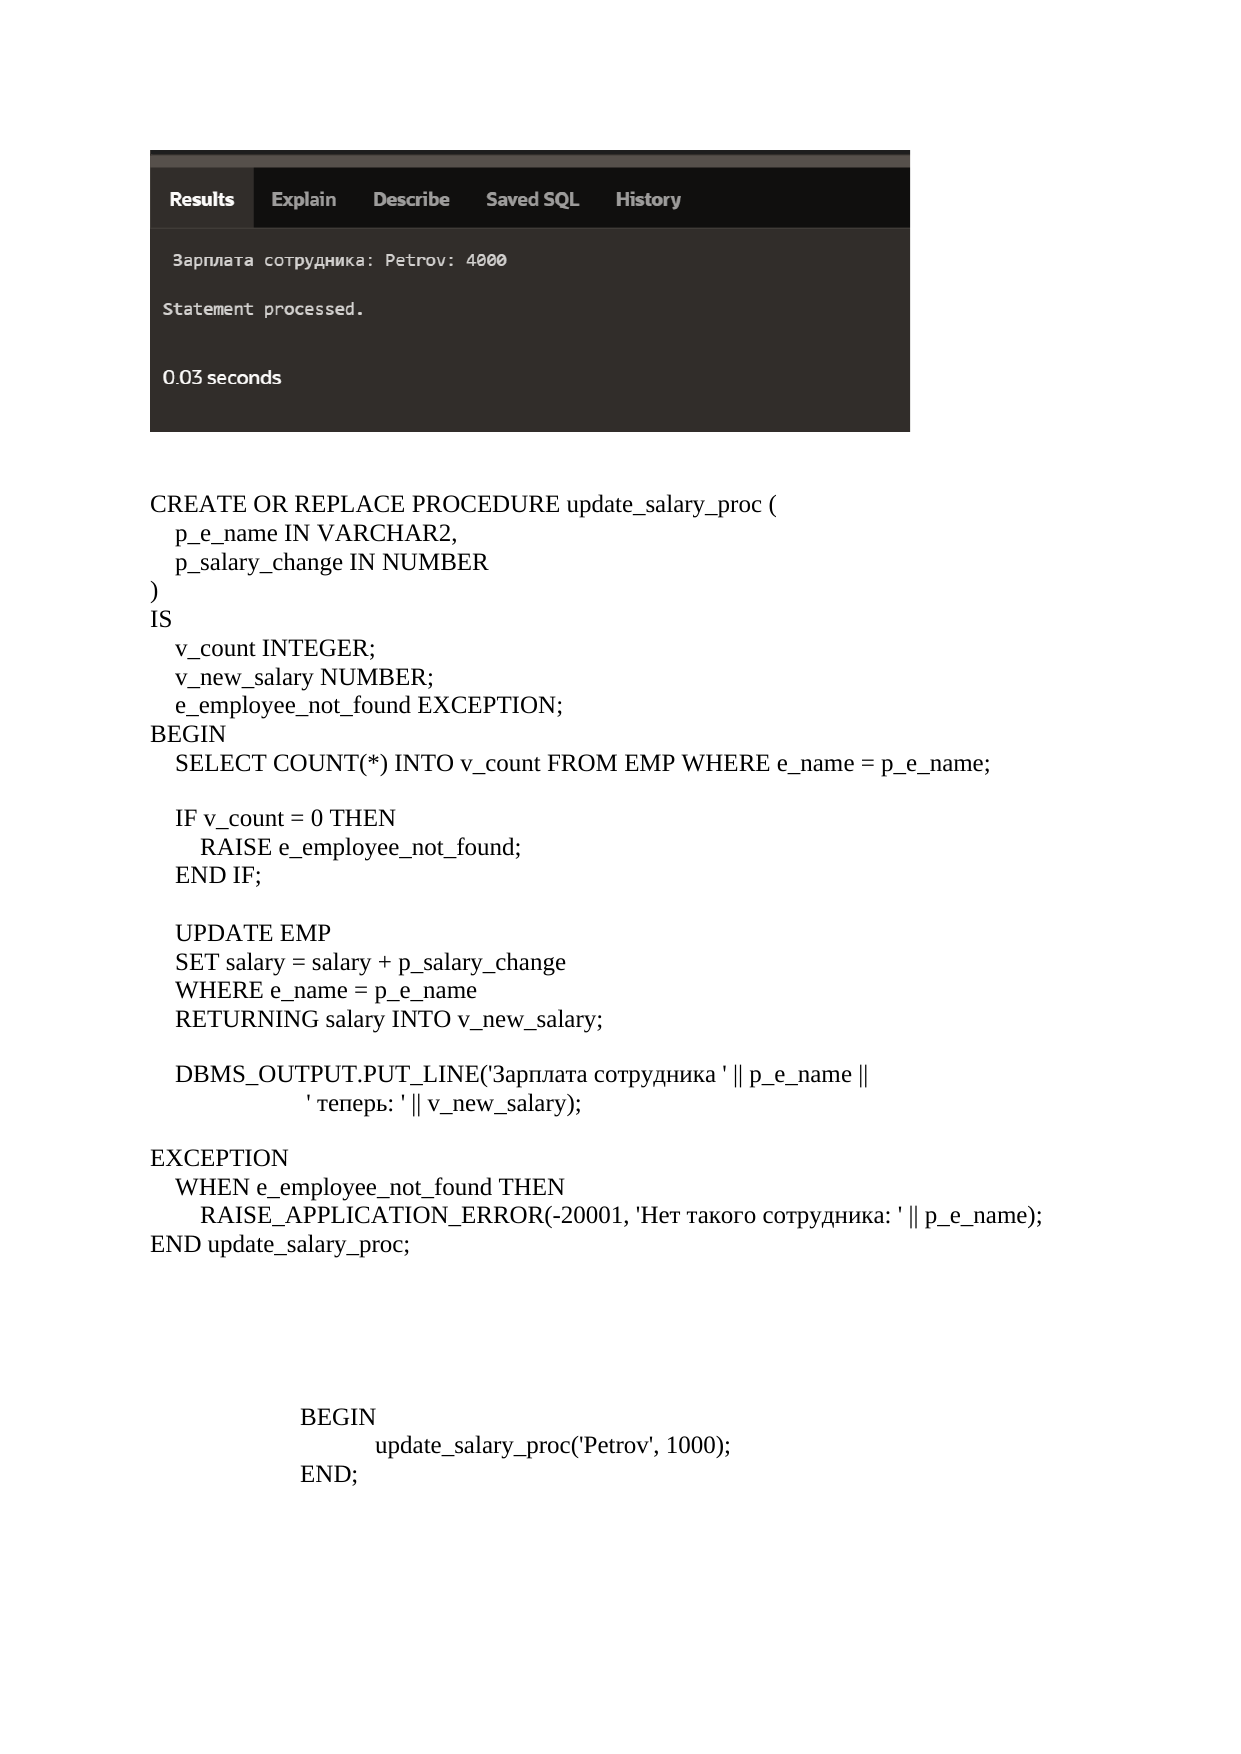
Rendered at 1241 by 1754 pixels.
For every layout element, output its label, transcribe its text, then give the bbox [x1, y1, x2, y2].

text WHEN e_employee_not_found THEN [150, 1172, 1090, 1201]
text SET salary = salary + p_salary_change [150, 947, 1090, 975]
text EXCEPTION [150, 1143, 1090, 1172]
text BEGIN [150, 719, 1090, 748]
text IF v_count = 0 THEN [150, 803, 1090, 832]
text SELECT COUNT(*) INTO v_count FROM EMP WHERE e_name = p_e_name; [150, 748, 1090, 777]
text IS [150, 604, 1090, 633]
text RAISE_APPLICATION_ERROR(-20001, 'Нет такого сотрудника: ' || p_e_name); [150, 1201, 1090, 1229]
text RETURNING salary INTO v_new_salary; [150, 1004, 1090, 1033]
text END update_salary_proc; [150, 1229, 1090, 1258]
text BEGIN [150, 1402, 1090, 1431]
text v_count INTEGER; [150, 633, 1090, 662]
picture [150, 150, 911, 432]
text v_new_salary NUMBER; [150, 662, 1090, 690]
text p_salary_change IN NUMBER [150, 547, 1090, 575]
text UPDATE EMP [150, 918, 1090, 947]
text RAISE e_employee_not_found; [150, 832, 1090, 860]
text END; [225, 1459, 1090, 1488]
text DBMS_OUTPUT.PUT_LINE('Зарплата сотрудника ' || p_e_name || [150, 1059, 1090, 1088]
text ) [150, 575, 1090, 604]
text ' теперь: ' || v_new_salary); [150, 1088, 1090, 1117]
text p_e_name IN VARCHAR2, [150, 518, 1090, 547]
text CREATE OR REPLACE PROCEDURE update_salary_proc ( [150, 489, 1090, 518]
text WHERE e_name = p_e_name [150, 975, 1090, 1004]
text e_employee_not_found EXCEPTION; [150, 690, 1090, 719]
text update_salary_proc('Petrov', 1000); [150, 1431, 1090, 1459]
text END IF; [150, 860, 1090, 889]
